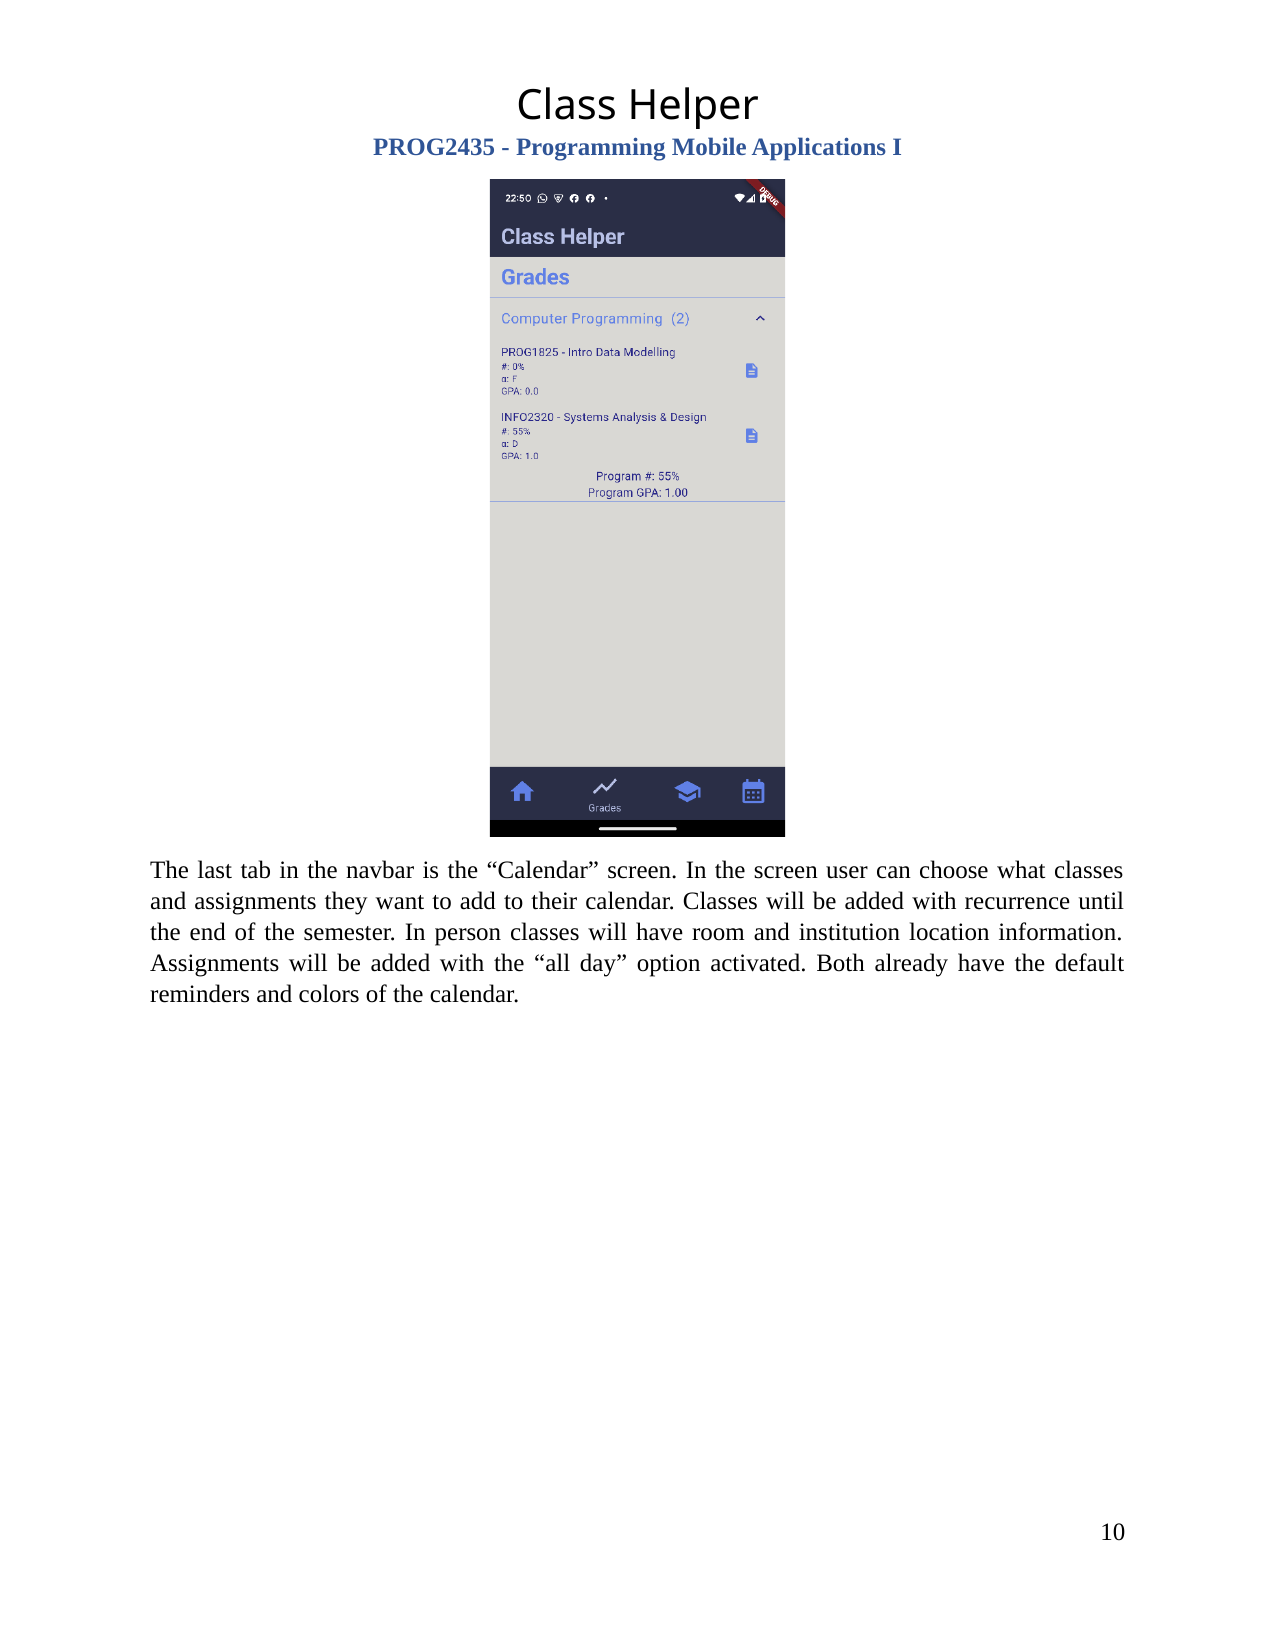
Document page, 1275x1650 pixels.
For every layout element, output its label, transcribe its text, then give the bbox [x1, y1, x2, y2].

picture [489, 179, 786, 837]
text The last tab in the navbar is the “Calendar” screen. In the screen user can choose what classes and assignments they want to add to their calendar. Classes will be added with recurrence until the end of the semester. In person classes will have room and institution location information. Assignments will be added with the “all day” option activated. Both already have the default reminders and colors of the calendar. [150, 855, 1125, 1008]
